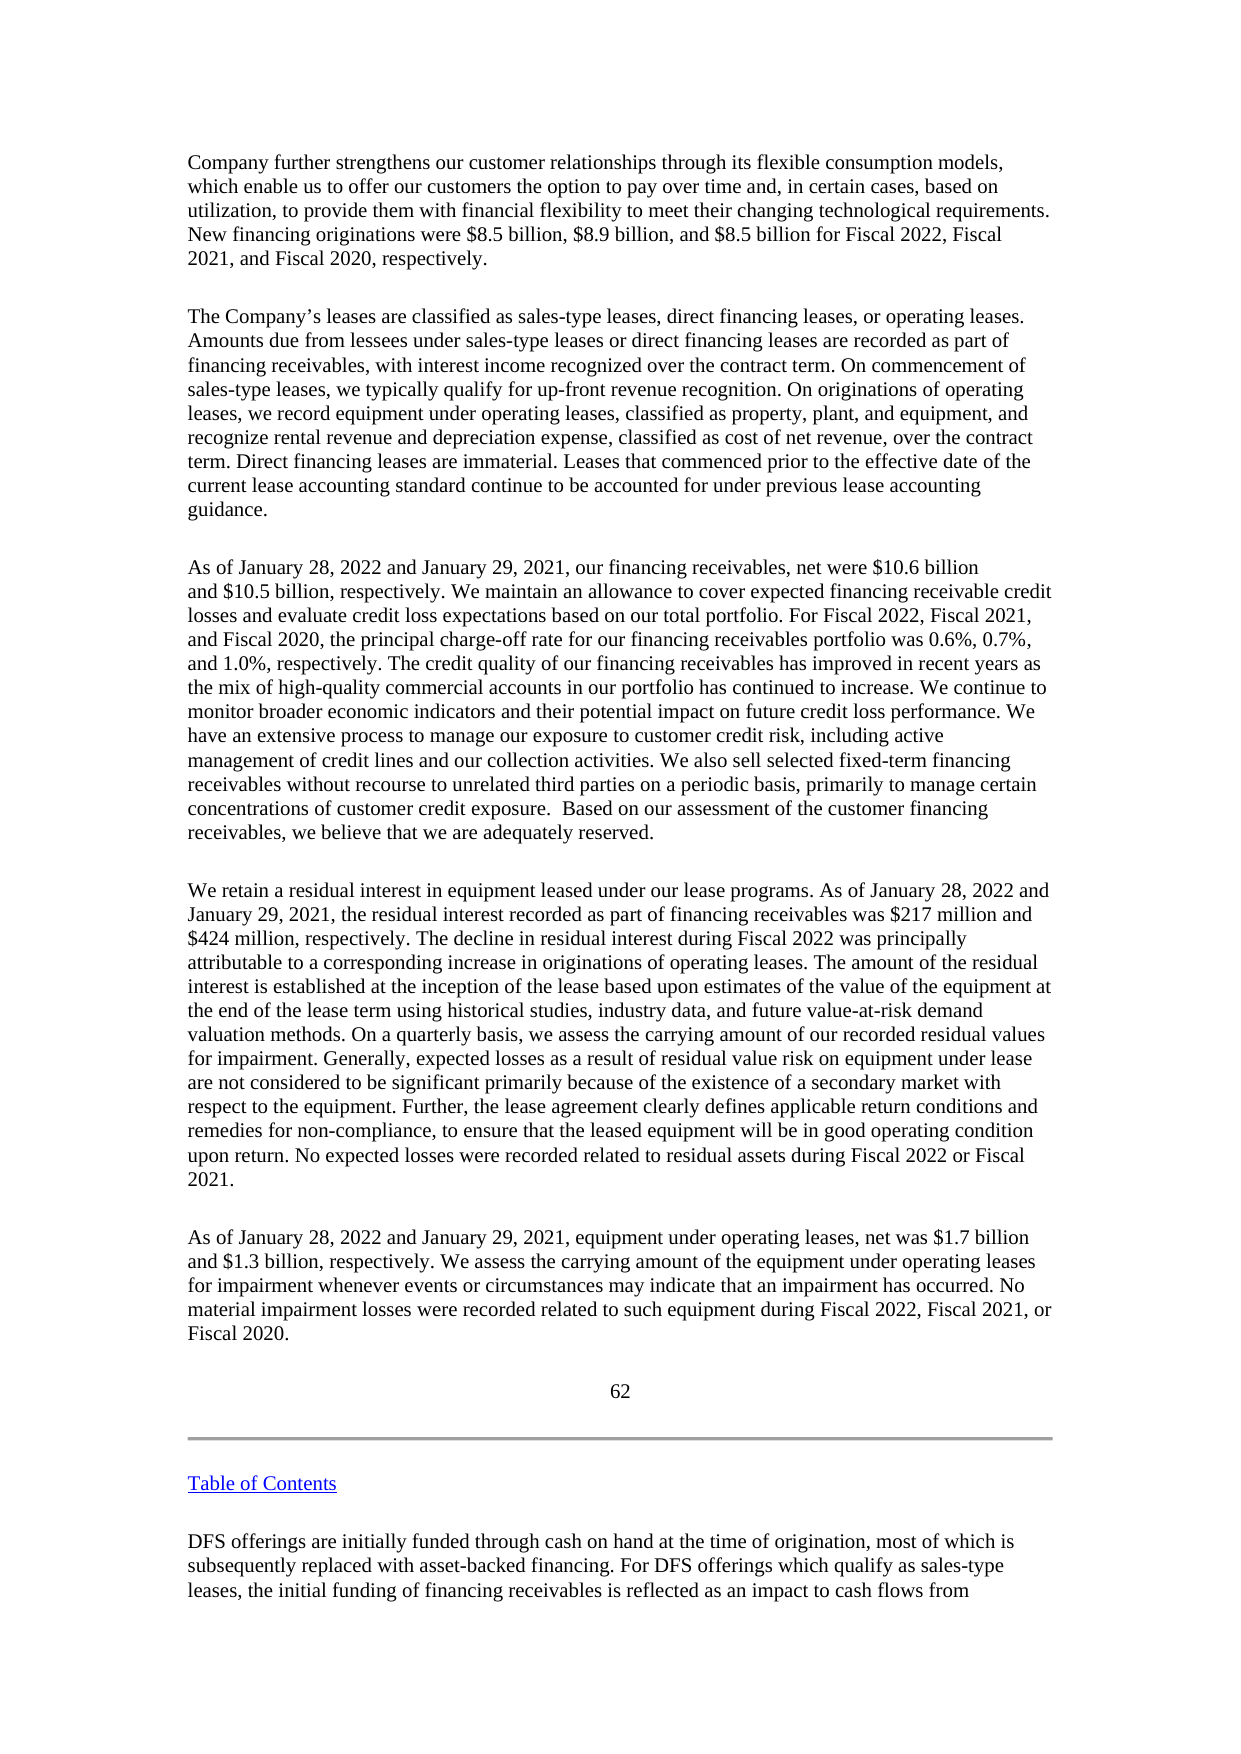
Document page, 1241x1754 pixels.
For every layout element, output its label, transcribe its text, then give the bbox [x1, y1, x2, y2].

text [187, 150, 1053, 270]
text Table of Contents [187, 1471, 1053, 1495]
text The Company’s leases are classified as sales-type leases, direct financing leases, or operating leases. Amounts due from lessees under sales-type leases or direct financing leases are recorded as part of financing receivables, with interest income recognized over the contract term. On commencement of sales-type leases, we typically qualify for up-front revenue recognition. On originations of operating leases, we record equipment under operating leases, classified as property, plant, and equipment, and recognize rental revenue and depreciation expense, classified as cost of net revenue, over the contract term. Direct financing leases are immaterial. Leases that commenced prior to the effective date of the current lease accounting standard continue to be accounted for under previous lease accounting guidance. [187, 304, 1053, 521]
text As of January 28, 2022 and January 29, 2021, our financing receivables, net were $10.6 billion and $10.5 billion, respectively. We maintain an allowance to cover expected financing receivable credit losses and evaluate credit loss expectations based on our total portfolio. For Fiscal 2022, Fiscal 2021, and Fiscal 2020, the principal charge-off rate for our financing receivables portfolio was 0.6%, 0.7%, and 1.0%, respectively. The credit quality of our financing receivables has improved in recent years as the mix of high-quality commercial accounts in our portfolio has continued to increase. We continue to monitor broader economic indicators and their potential impact on future credit loss performance. We have an extensive process to manage our exposure to customer credit risk, including active management of credit lines and our collection activities. We also sell selected fixed-term financing receivables without recourse to unrelated third parties on a periodic basis, primarily to manage certain concentrations of customer credit exposure. Based on our assessment of the customer financing receivables, we believe that we are adequately reserved. [187, 555, 1053, 844]
text We retain a residual interest in equipment leased under our lease programs. As of January 28, 2022 and January 29, 2021, the residual interest recorded as part of financing receivables was $217 million and $424 million, respectively. The decline in residual interest during Fiscal 2022 was principally attributable to a corresponding increase in originations of operating leases. The amount of the residual interest is established at the inception of the lease based upon estimates of the value of the equipment at the end of the lease term using historical studies, industry data, and future value-at-risk demand valuation methods. On a quarterly basis, we assess the carrying amount of our recorded residual values for impairment. Generally, expected losses as a result of residual value risk on equipment under lease are not considered to be significant primarily because of the existence of a secondary market with respect to the equipment. Further, the lease agreement clearly defines applicable return conditions and remedies for non-compliance, to ensure that the leased equipment will be in good operating condition upon return. No expected losses were recorded related to residual assets during Fiscal 2022 or Fiscal 2021. [187, 878, 1053, 1191]
text As of January 28, 2022 and January 29, 2021, equipment under operating leases, net was $1.7 billion and $1.3 billion, respectively. We assess the carrying amount of the equipment under operating leases for impairment whenever events or circumstances may indicate that an impairment has occurred. No material impairment losses were recorded related to such equipment during Fiscal 2022, Fiscal 2021, or Fiscal 2020. [187, 1225, 1053, 1345]
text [187, 1529, 1053, 1602]
text 62 [187, 1379, 1053, 1403]
